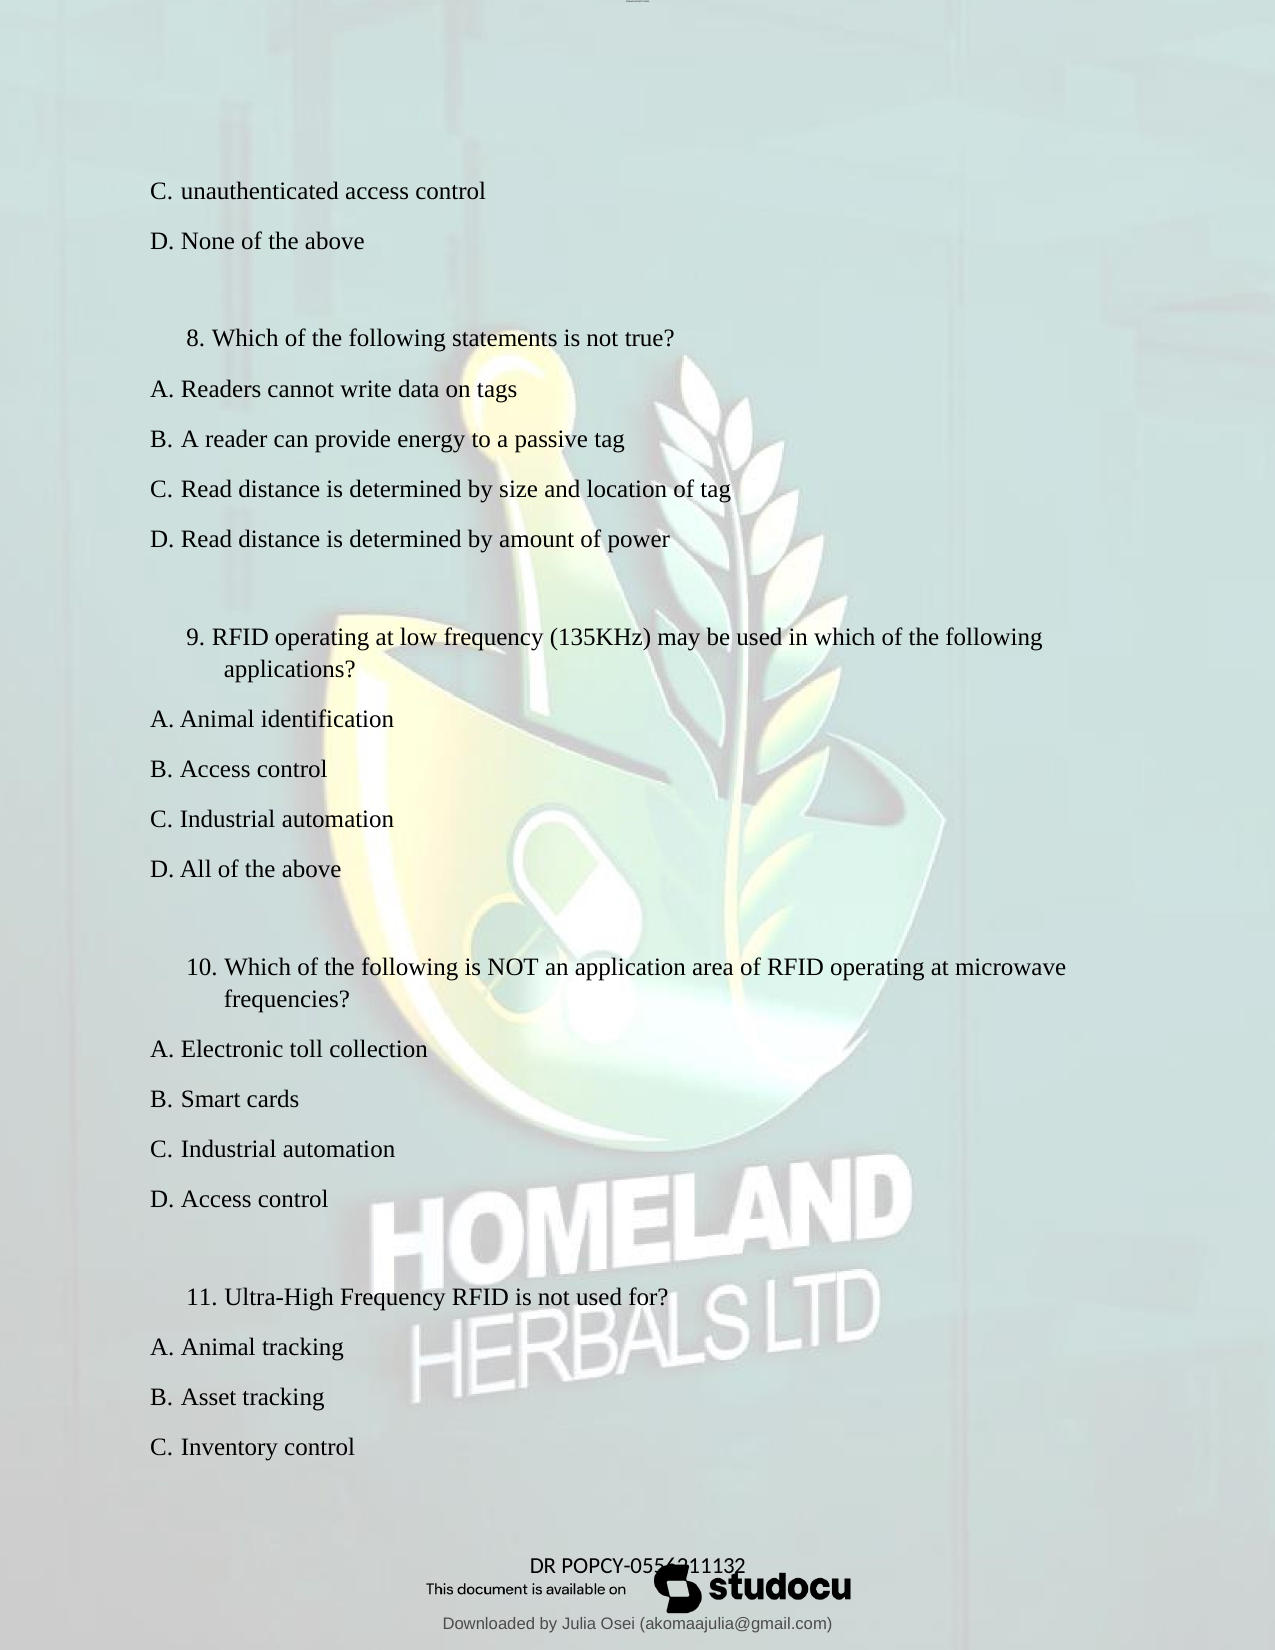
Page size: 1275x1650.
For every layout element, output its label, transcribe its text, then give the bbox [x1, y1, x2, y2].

list Read distance is determined by amount of power [150, 524, 1123, 553]
picture [0, 0, 1275, 1650]
list Inventory control [150, 1432, 1123, 1461]
text 10. Which of the following is NOT an application area of RFID operating at microwave frequencies? [186, 952, 1123, 1013]
text 8. Which of the following statements is not true? [186, 323, 1123, 352]
list Read distance is determined by size and location of tag [150, 474, 1123, 503]
text 11. Ultra-High Frequency RFID is not used for? [186, 1282, 1123, 1311]
list Access control [150, 1184, 1123, 1213]
list Access control [150, 754, 1123, 783]
text 9. RFID operating at low frequency (135KHz) may be used in which of the following applications? [186, 622, 1123, 682]
list Asset tracking [150, 1382, 1123, 1411]
list A reader can provide energy to a passive tag [150, 424, 1123, 452]
list Electronic toll collection [150, 1034, 1123, 1063]
list Animal identification [150, 704, 1123, 733]
list Animal tracking [150, 1332, 1123, 1361]
list Industrial automation [150, 804, 1123, 833]
list Smart cards [150, 1084, 1123, 1113]
list None of the above [150, 226, 1123, 255]
list All of the above [150, 854, 1123, 883]
list Industrial automation [150, 1134, 1123, 1163]
list unauthenticated access control [150, 176, 1123, 205]
list Readers cannot write data on tags [150, 374, 1123, 402]
